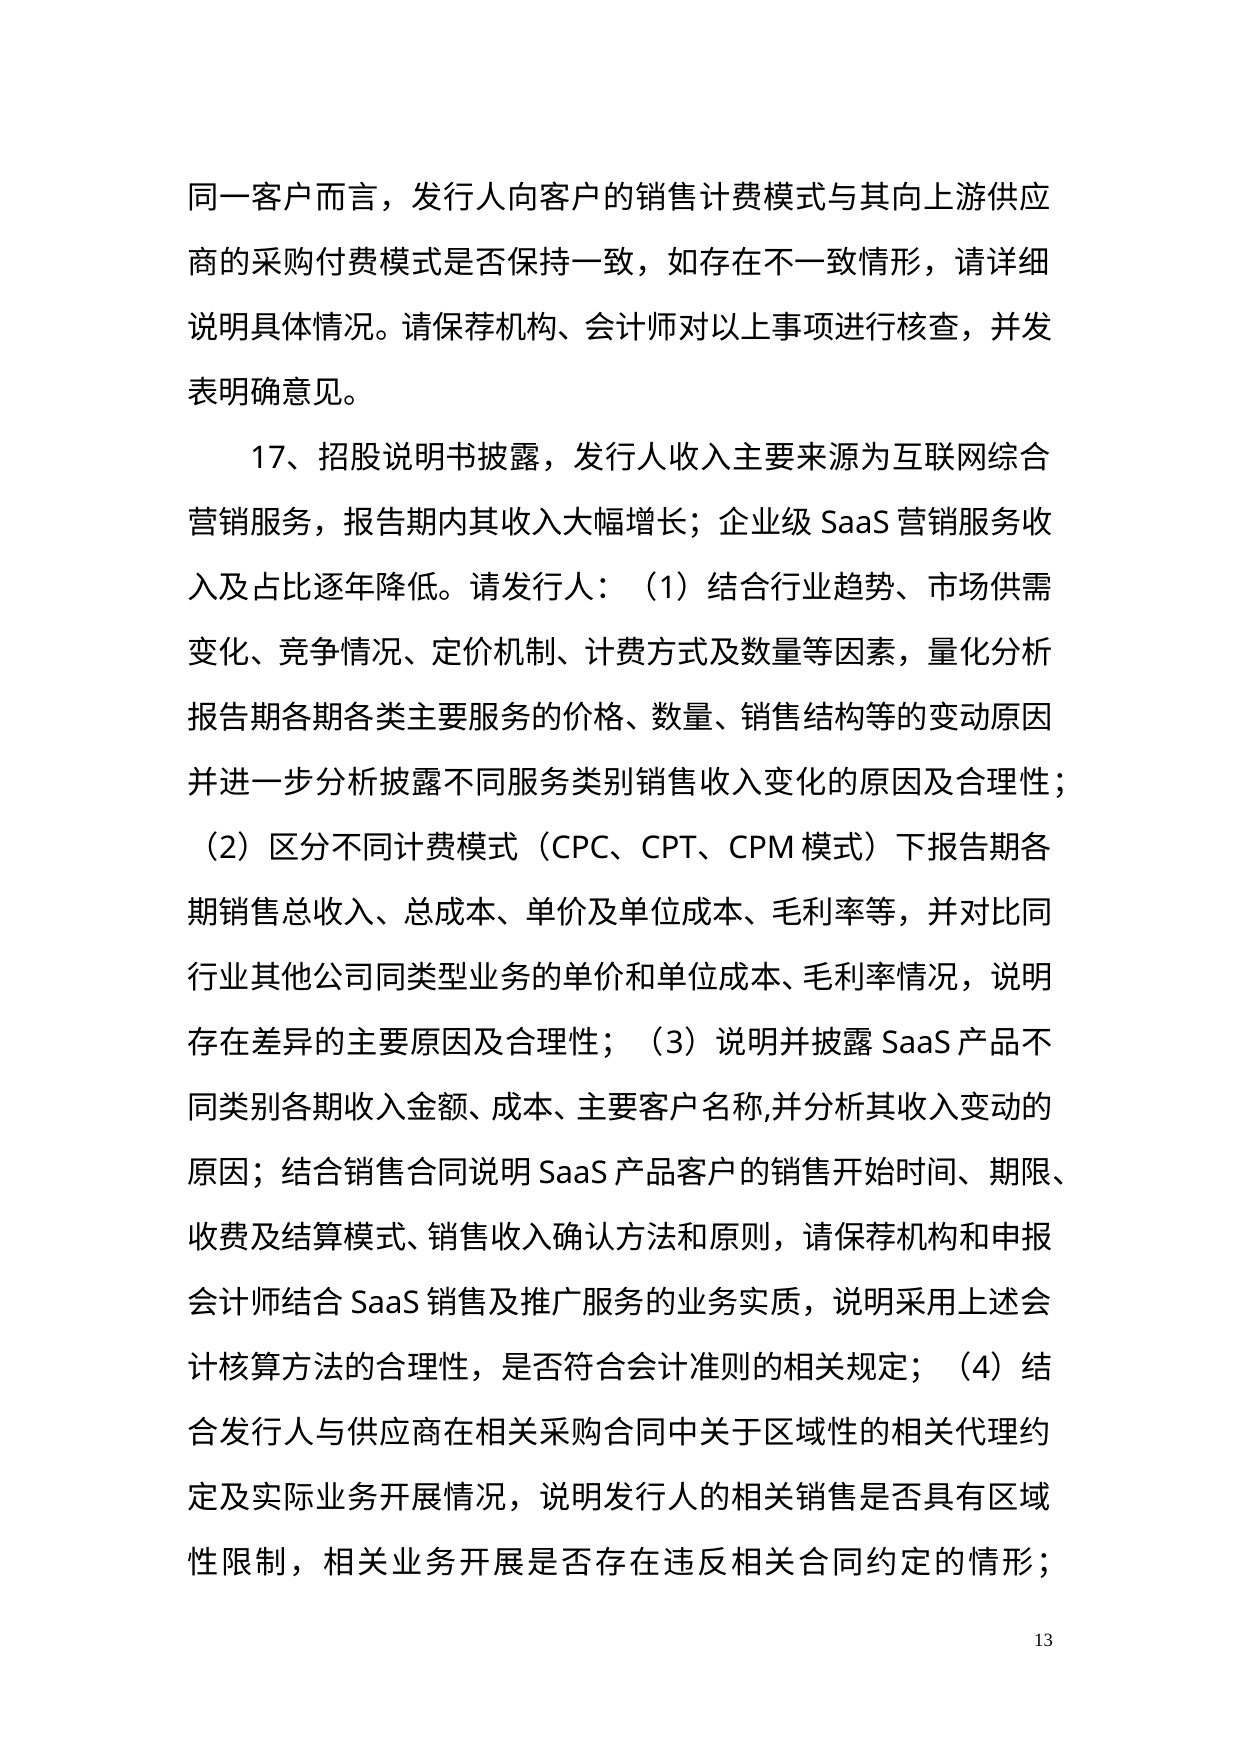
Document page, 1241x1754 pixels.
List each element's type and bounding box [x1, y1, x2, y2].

text [187, 422, 1053, 1592]
text [187, 162, 1053, 422]
